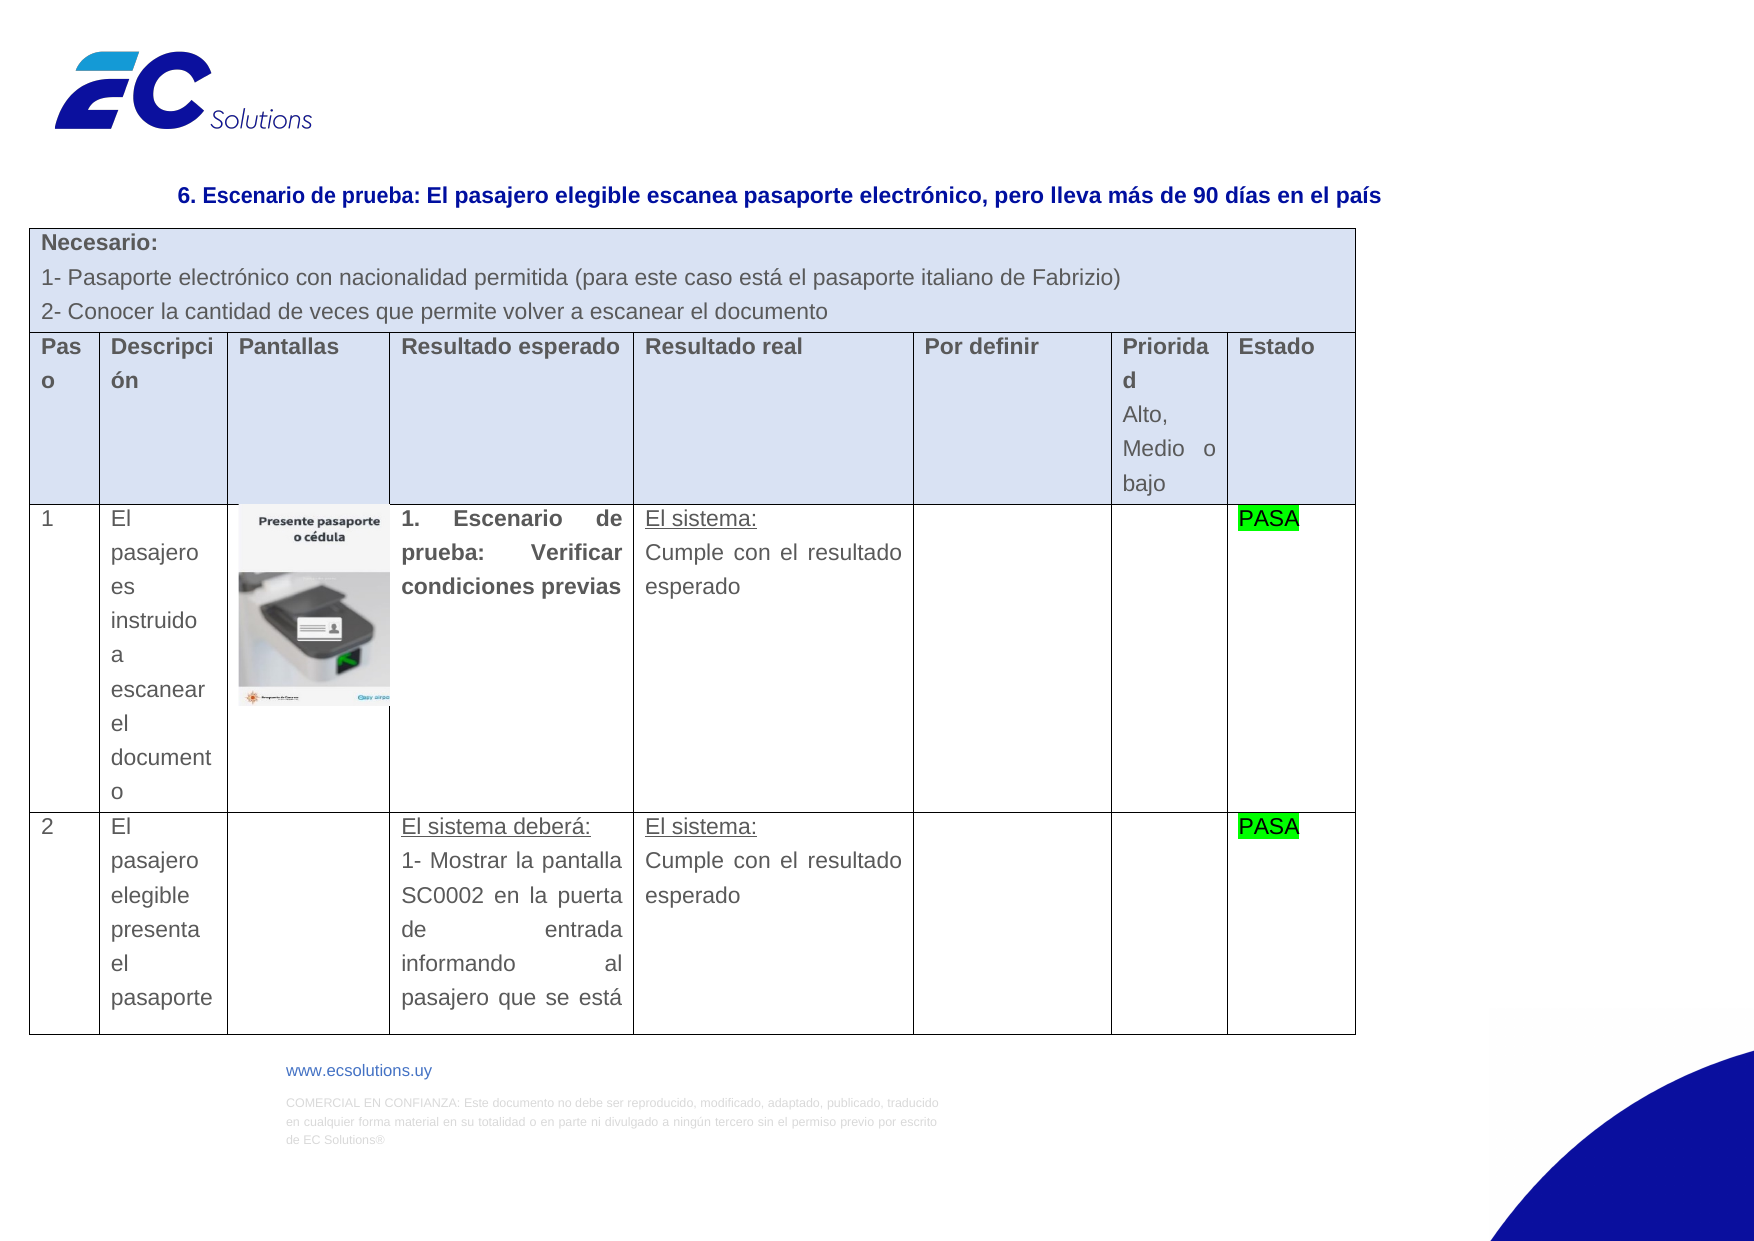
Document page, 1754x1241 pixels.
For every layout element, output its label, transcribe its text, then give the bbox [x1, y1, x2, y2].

table_cell [1112, 813, 1227, 1033]
table_cell PASA [1228, 813, 1355, 1033]
table_cell El sistema: Cumple con el resultado esperado [634, 505, 913, 812]
table_cell Resultado real [634, 333, 913, 504]
table_cell Estado [1228, 333, 1355, 504]
table_cell El pasajero es instruido a escanear el documento [100, 505, 227, 812]
table_cell [914, 813, 1111, 1033]
table_cell Prioridad Alto, Medio o bajo [1112, 333, 1227, 504]
table_cell El sistema: Cumple con el resultado esperado [634, 813, 913, 1033]
table_cell Por definir [914, 333, 1111, 504]
subtitle 6. Escenario de prueba: El pasajero elegible escanea pasaporte electrónico, pero lleva más de 90 días en el país [177, 182, 1503, 208]
table_cell 1 [30, 505, 99, 812]
table_cell El pasajero elegible presenta el pasaporte electrónico con más de 90 días en el país [100, 813, 227, 1033]
picture [54, 51, 313, 129]
table_cell Resultado esperado [390, 333, 633, 504]
table_header Necesario: 1- Pasaporte electrónico con nacionalidad permitida (para este caso está el pasaporte italiano de Fabrizio) 2- Conocer la cantidad de veces que permite volver a escanear el documento [30, 229, 1355, 332]
table_cell Pantallas [228, 333, 389, 504]
picture [238, 504, 390, 706]
table_cell [228, 505, 389, 812]
table_cell 1. Escenario de prueba: Verificar condiciones previas [390, 505, 633, 812]
table_cell 2 [30, 813, 99, 1033]
table_cell PASA [1228, 505, 1355, 812]
table_cell Paso [30, 333, 99, 504]
table_cell Descripción [100, 333, 227, 504]
picture [1488, 1008, 1754, 1241]
table_cell [914, 505, 1111, 812]
table_cell [1112, 505, 1227, 812]
table_cell [228, 813, 389, 1033]
